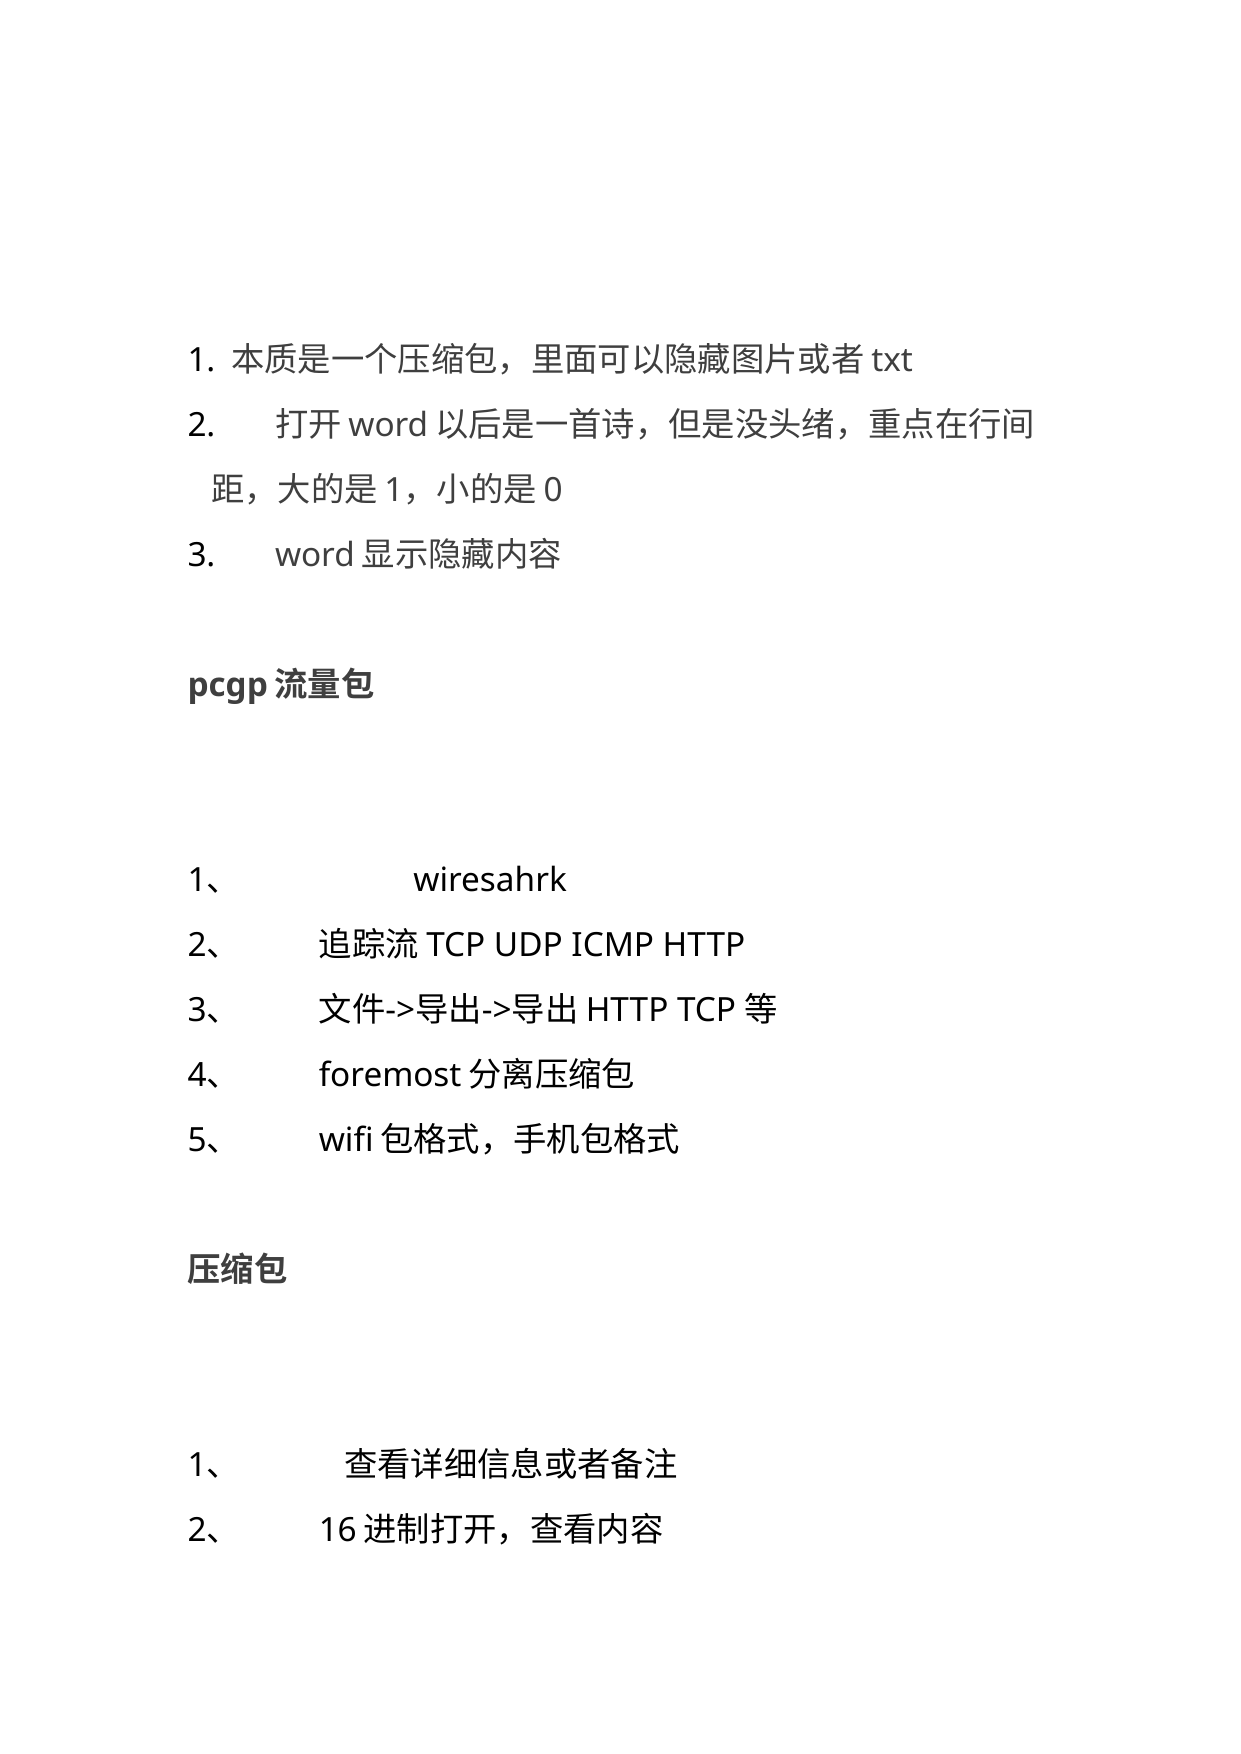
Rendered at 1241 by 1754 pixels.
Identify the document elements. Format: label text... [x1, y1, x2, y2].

list word显示隐藏内容 [187, 519, 1053, 584]
list 本质是一个压缩包，里面可以隐藏图片或者txt [187, 324, 1053, 389]
list foremost分离压缩包 [187, 1039, 1053, 1104]
list 文件->导出->导出 HTTP TCP 等 [187, 974, 1053, 1039]
text 压缩包 [187, 1234, 1053, 1299]
list wifi包格式，手机包格式 [187, 1104, 1053, 1169]
list 查看详细信息或者备注 [187, 1429, 1053, 1494]
list 追踪流 TCP UDP ICMP HTTP [187, 909, 1053, 974]
list wiresahrk [187, 844, 1053, 909]
list 打开word以后是一首诗，但是没头绪，重点在行间距，大的是1，小的是0 [187, 389, 1053, 519]
text pcgp流量包 [187, 649, 1053, 714]
list 16进制打开，查看内容 [187, 1494, 1053, 1559]
